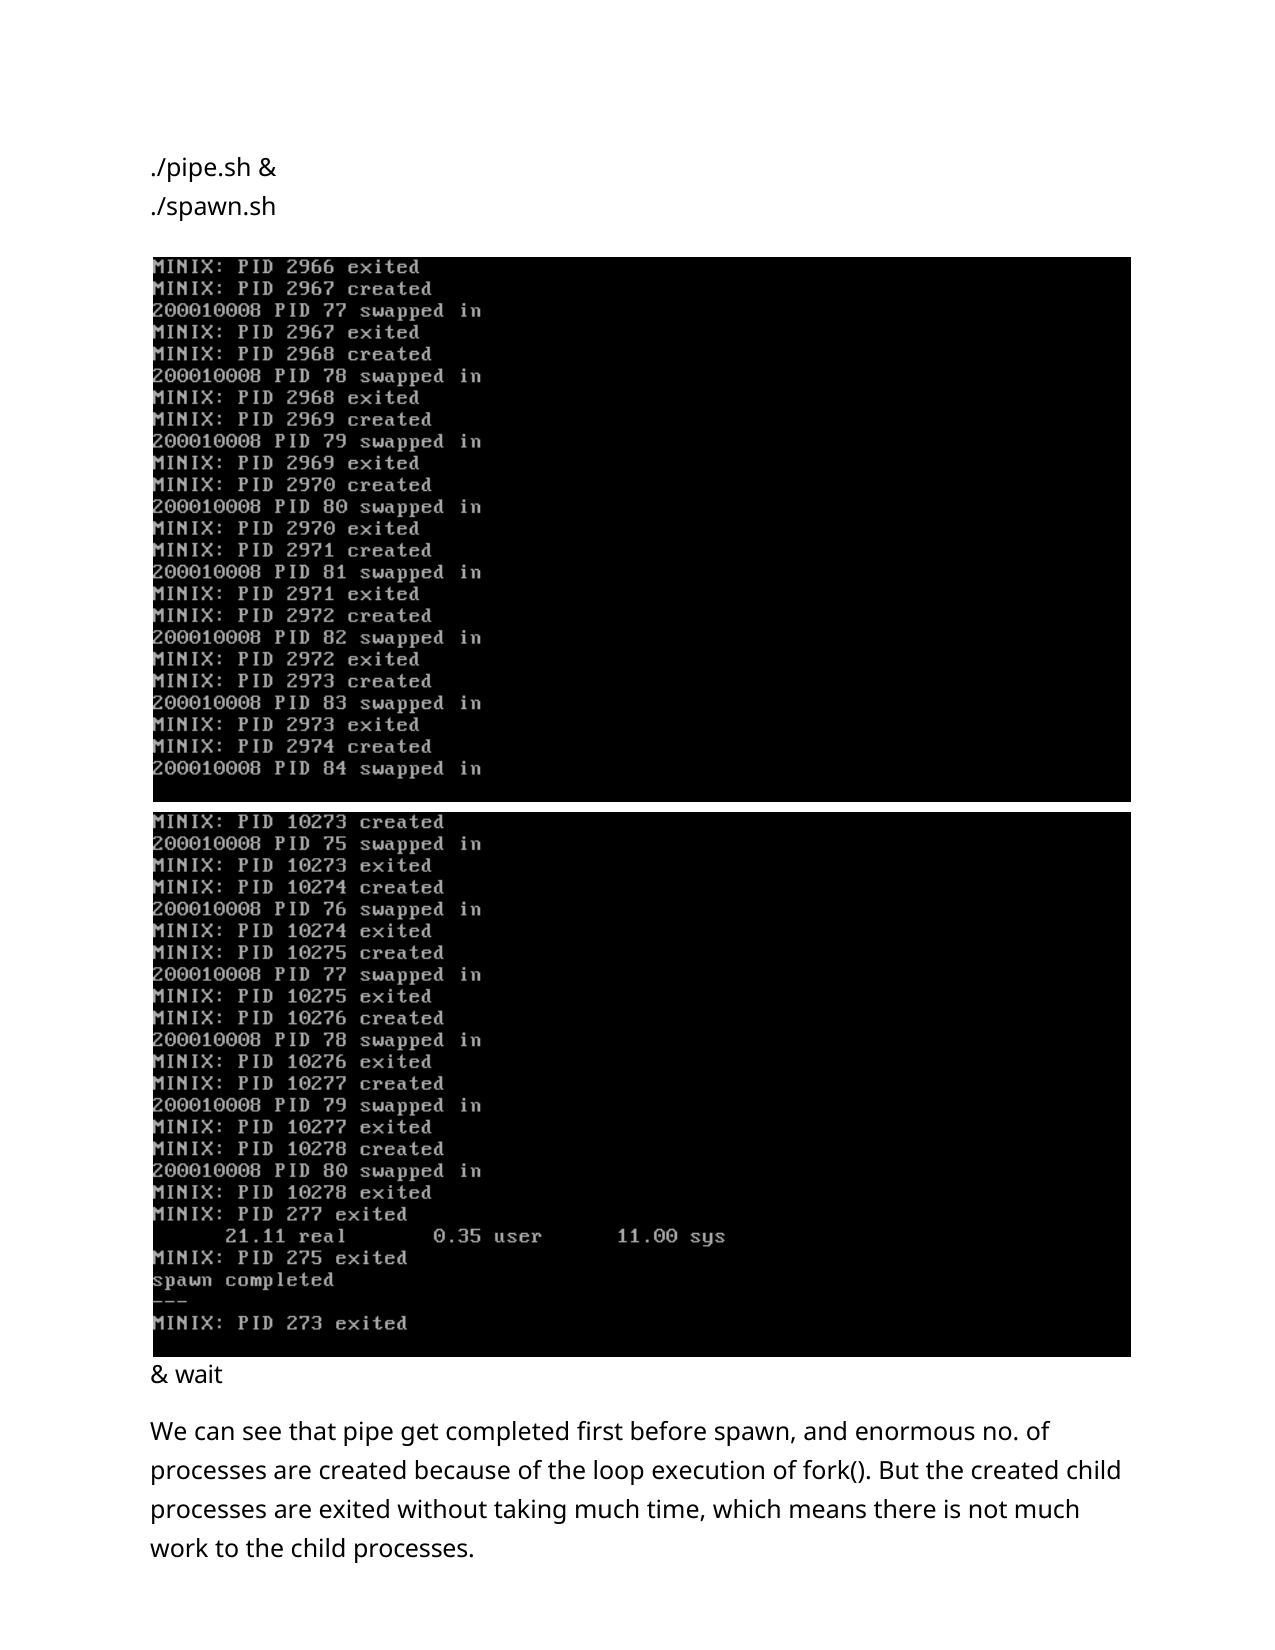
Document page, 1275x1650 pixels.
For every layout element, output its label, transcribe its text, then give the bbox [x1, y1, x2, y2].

text ./pipe.sh & [150, 150, 1139, 184]
picture [293, 257, 1131, 802]
picture [293, 812, 1131, 1357]
text ./spawn.sh & wait [150, 188, 293, 1390]
text We can see that pipe get completed first before spawn, and enormous no. of processes are created because of the loop execution of fork(). But the created child processes are exited without taking much time, which means there is not much work to the child processes. [150, 1413, 1139, 1565]
